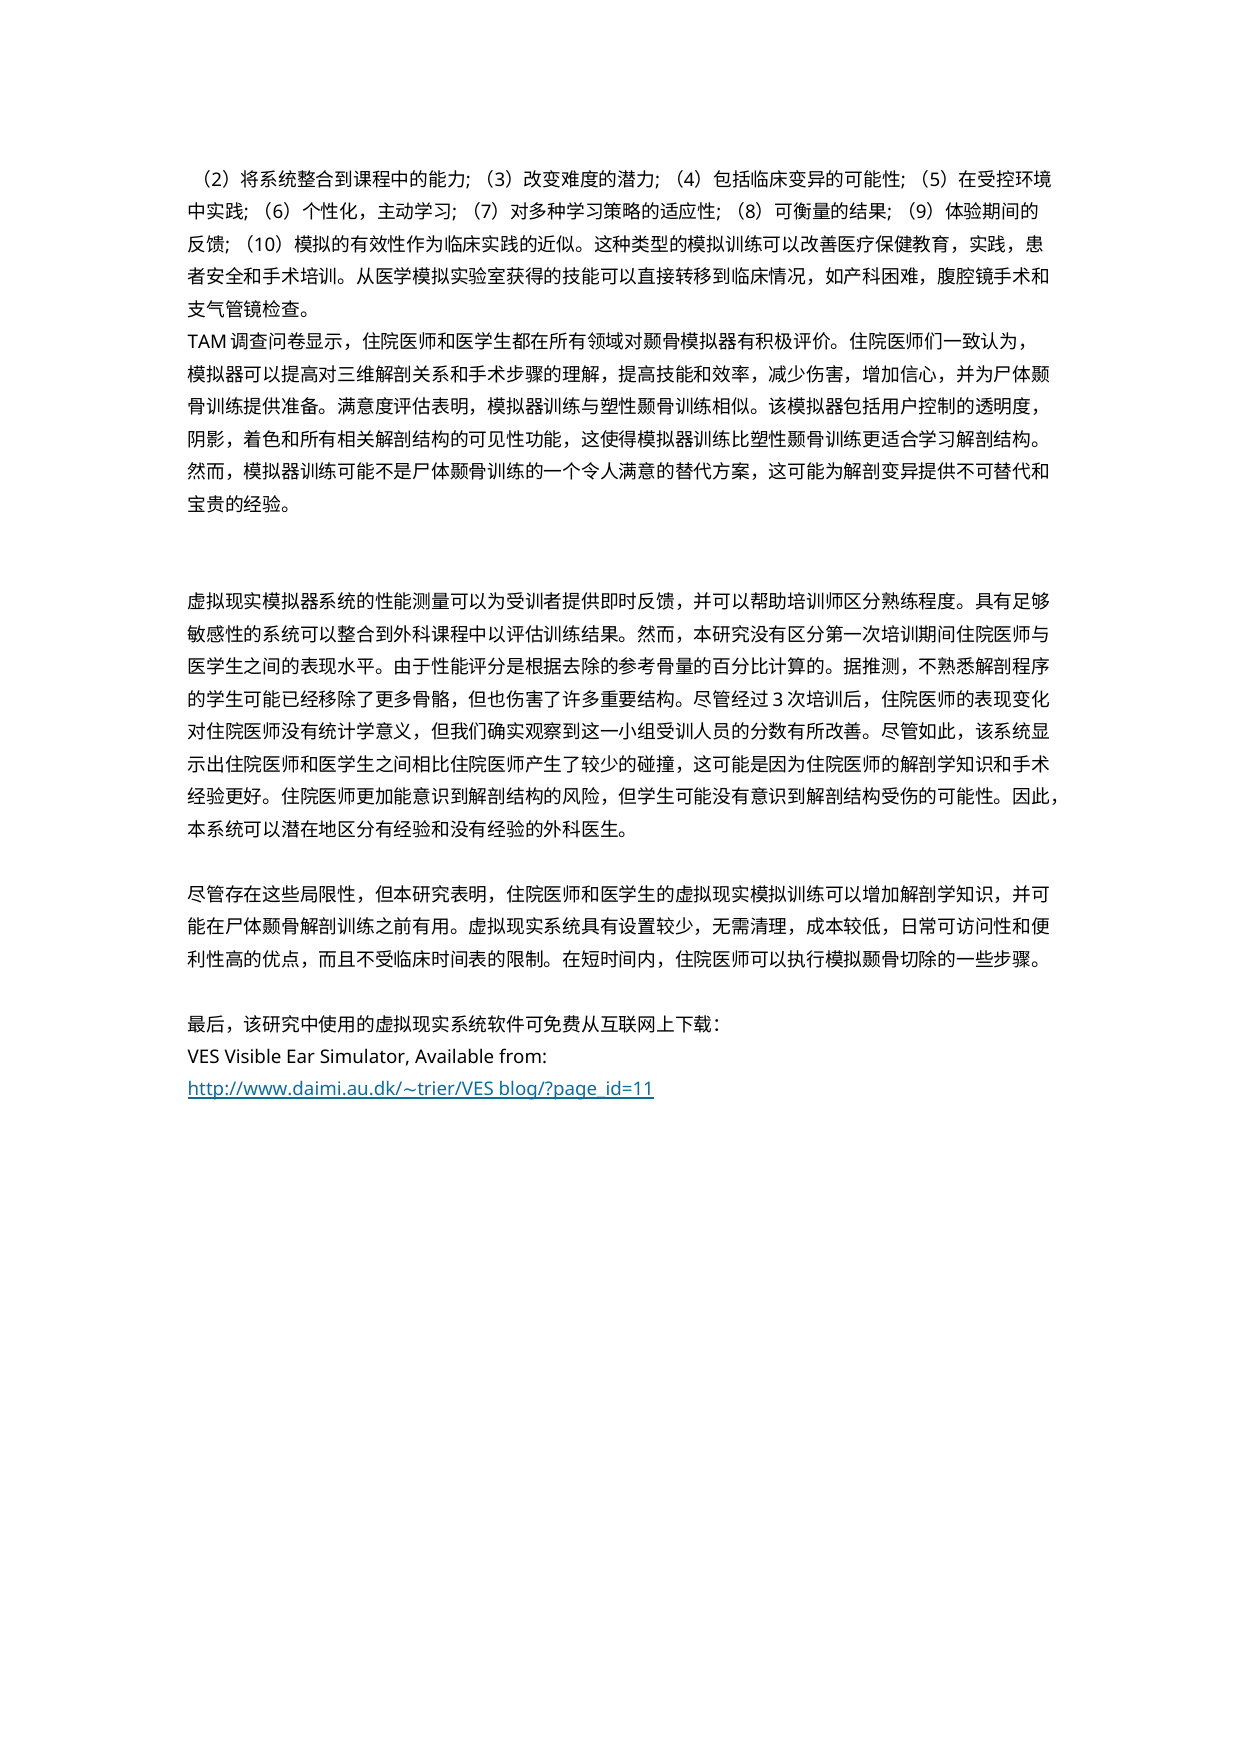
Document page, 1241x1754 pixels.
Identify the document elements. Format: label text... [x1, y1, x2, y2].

text 最后，该研究中使用的虚拟现实系统软件可免费从互联网上下载： [187, 1007, 1053, 1039]
text http://www.daimi.au.dk/∼trier/VES blog/?page_id=11 [187, 1072, 1053, 1104]
text 尽管存在这些局限性，但本研究表明，住院医师和医学生的虚拟现实模拟训练可以增加解剖学知识，并可能在尸体颞骨解剖训练之前有用。虚拟现实系统具有设置较少，无需清理，成本较低，日常可访问性和便利性高的优点，而且不受临床时间表的限制。在短时间内，住院医师可以执行模拟颞骨切除的一些步骤。 [187, 877, 1053, 974]
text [187, 162, 1053, 324]
text TAM调查问卷显示，住院医师和医学生都在所有领域对颞骨模拟器有积极评价。住院医师们一致认为，模拟器可以提高对三维解剖关系和手术步骤的理解，提高技能和效率，减少伤害，增加信心，并为尸体颞骨训练提供准备。满意度评估表明，模拟器训练与塑性颞骨训练相似。该模拟器包括用户控制的透明度，阴影，着色和所有相关解剖结构的可见性功能，这使得模拟器训练比塑性颞骨训练更适合学习解剖结构。然而，模拟器训练可能不是尸体颞骨训练的一个令人满意的替代方案，这可能为解剖变异提供不可替代和宝贵的经验。 [187, 324, 1053, 519]
text 虚拟现实模拟器系统的性能测量可以为受训者提供即时反馈，并可以帮助培训师区分熟练程度。具有足够敏感性的系统可以整合到外科课程中以评估训练结果。然而，本研究没有区分第一次培训期间住院医师与医学生之间的表现水平。由于性能评分是根据去除的参考骨量的百分比计算的。据推测，不熟悉解剖程序的学生可能已经移除了更多骨骼，但也伤害了许多重要结构。尽管经过3次培训后，住院医师的表现变化对住院医师没有统计学意义，但我们确实观察到这一小组受训人员的分数有所改善。尽管如此，该系统显示出住院医师和医学生之间相比住院医师产生了较少的碰撞，这可能是因为住院医师的解剖学知识和手术经验更好。住院医师更加能意识到解剖结构的风险，但学生可能没有意识到解剖结构受伤的可能性。因此，本系统可以潜在地区分有经验和没有经验的外科医生。 [187, 584, 1053, 844]
text VES Visible Ear Simulator, Available from: [187, 1039, 1053, 1072]
